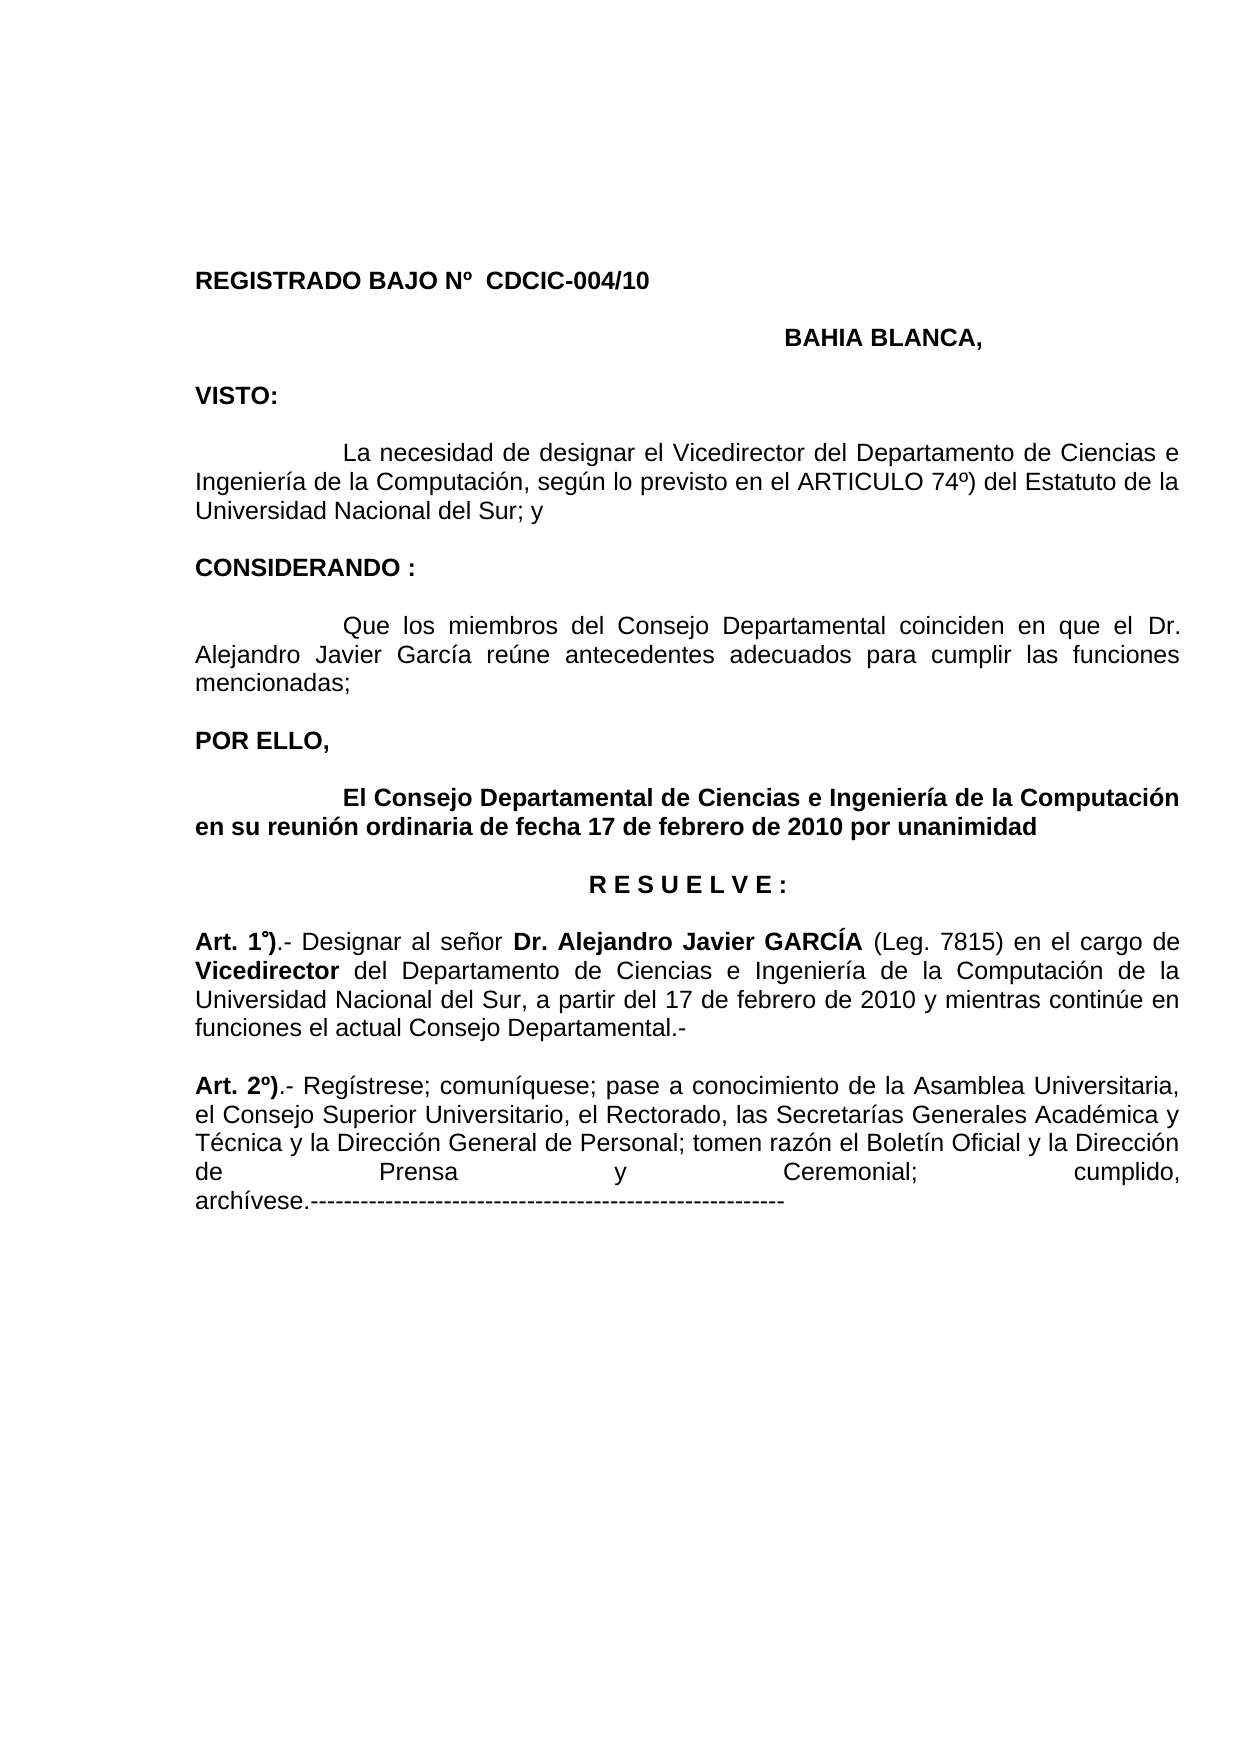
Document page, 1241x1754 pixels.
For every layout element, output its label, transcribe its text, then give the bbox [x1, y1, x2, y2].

text REGISTRADO BAJO Nº CDCIC-004/10 [195, 266, 1181, 294]
text Art. 1).- Designar al señor Dr. Alejandro Javier GARCÍA (Leg. 7815) en el cargo de Vicedirector del Departamento de Ciencias e Ingeniería de la Computación de la Universidad Nacional del Sur, a partir del 17 de febrero de 2010 y mientras continúe en funciones el actual Consejo Departamental.- [195, 927, 1181, 1042]
text El Consejo Departamental de Ciencias e Ingeniería de la Computación en su reunión ordinaria de fecha 17 de febrero de 2010 por unanimidad [195, 783, 1181, 841]
text BAHIA BLANCA, [195, 323, 1181, 352]
text Art. 2º).- Regístrese; comuníquese; pase a conocimiento de la Asamblea Universitaria, el Consejo Superior Universitario, el Rectorado, las Secretarías Generales Académica y Técnica y la Dirección General de Personal; tomen razón el Boletín Oficial y la Dirección de Prensa y Ceremonial; cumplido, archívese.--------------------------------------------------------- [195, 1071, 1181, 1215]
text CONSIDERANDO : [195, 553, 1181, 582]
text R E S U E L V E : [195, 869, 1181, 898]
text La necesidad de designar el Vicedirector del Departamento de Ciencias e Ingeniería de la Computación, según lo previsto en el ARTICULO 74º) del Estatuto de la Universidad Nacional del Sur; y [195, 438, 1181, 524]
text POR ELLO, [195, 726, 1181, 754]
text VISTO: [195, 381, 1181, 409]
text Que los miembros del Consejo Departamental coinciden en que el Dr. Alejandro Javier García reúne antecedentes adecuados para cumplir las funciones mencionadas; [195, 611, 1181, 697]
